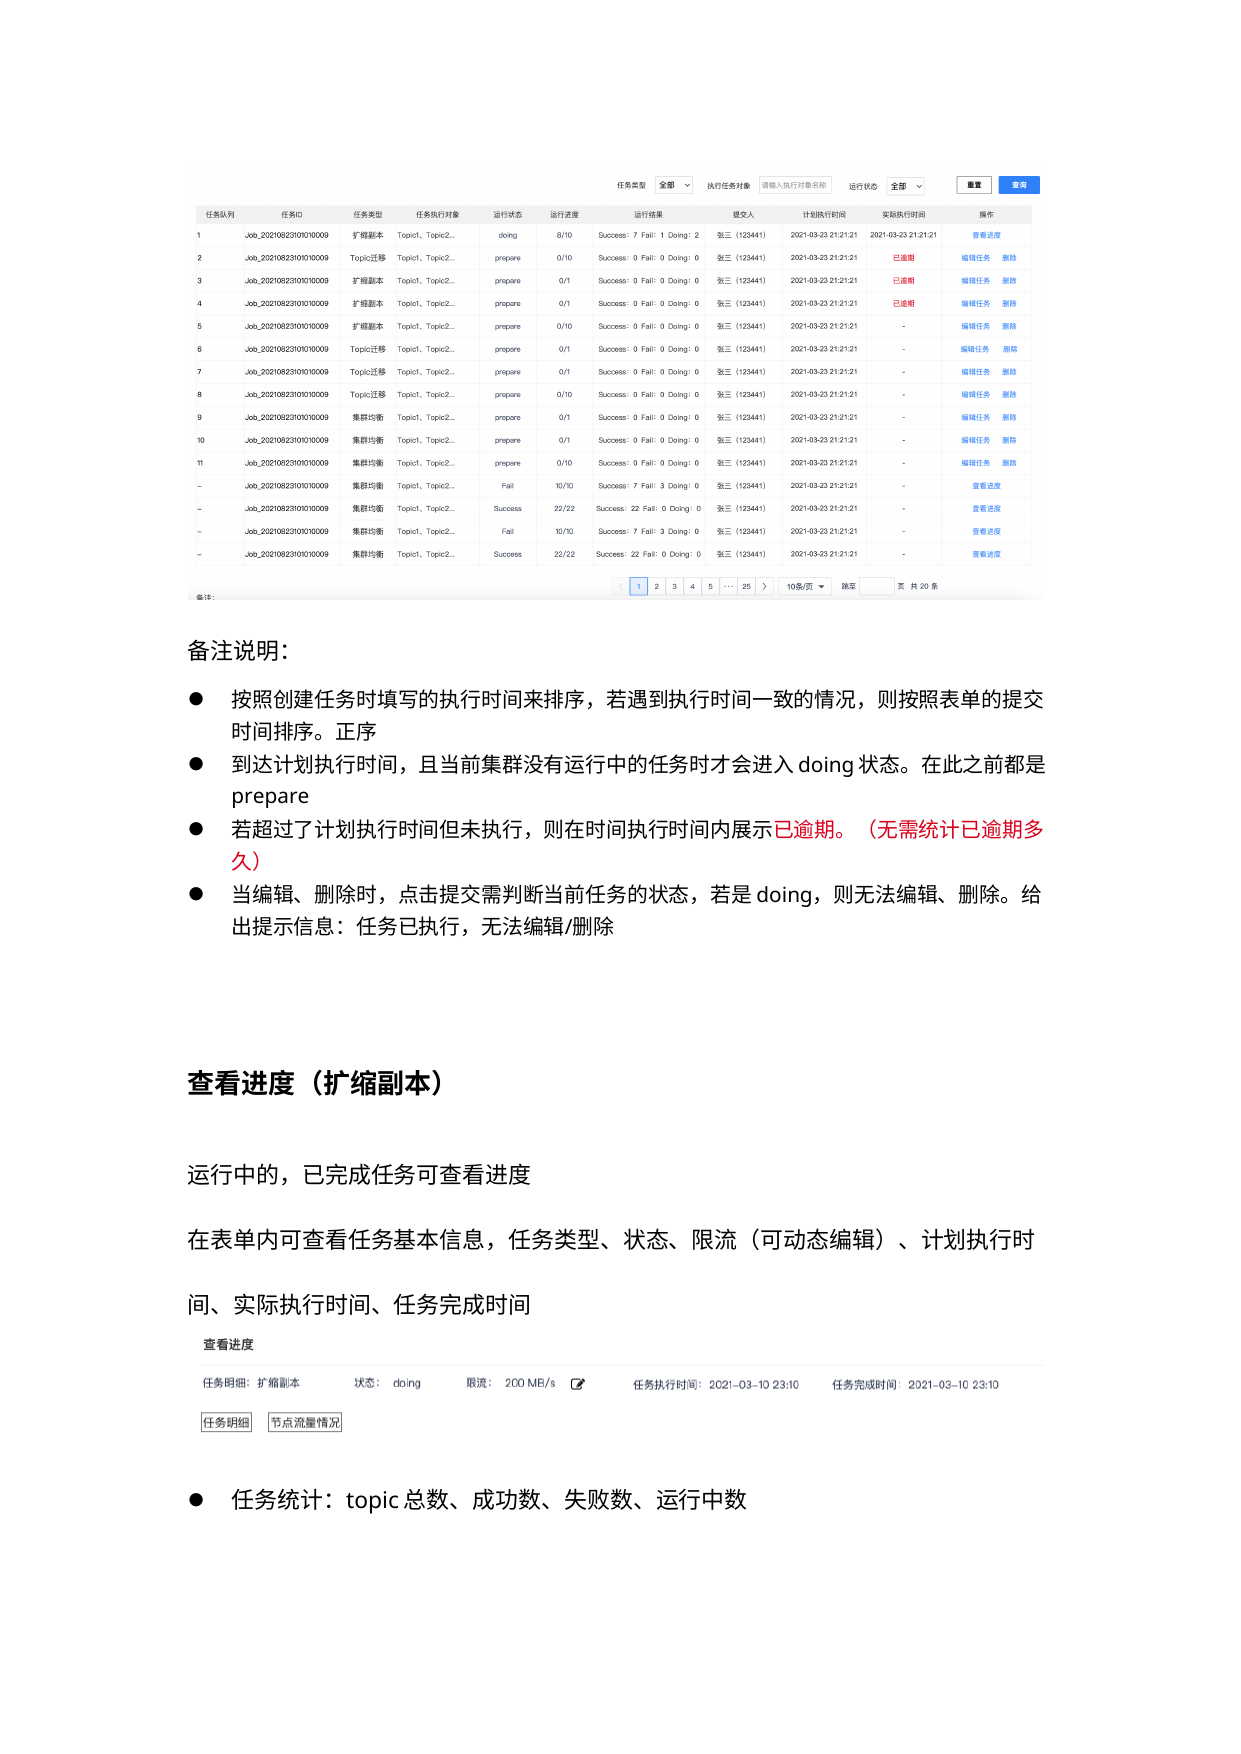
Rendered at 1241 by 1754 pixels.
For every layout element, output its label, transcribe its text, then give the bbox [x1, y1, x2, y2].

list 按照创建任务时填写的执行时间来排序，若遇到执行时间一致的情况，则按照表单的提交时间排序。正序 [187, 682, 1053, 747]
list 任务统计：topic总数、成功数、失败数、运行中数 [187, 1467, 1053, 1532]
text 运行中的，已完成任务可查看进度 [187, 1142, 1053, 1207]
picture [187, 1336, 1044, 1448]
list 到达计划执行时间，且当前集群没有运行中的任务时才会进入doing状态。在此之前都是prepare [187, 747, 1053, 812]
text 查看进度（扩缩副本） [187, 1049, 1053, 1114]
list 若超过了计划执行时间但未执行，则在时间执行时间内展示已逾期。（无需统计已逾期多久） [187, 812, 1053, 877]
text 备注说明： [187, 617, 1053, 682]
text 在表单内可查看任务基本信息，任务类型、状态、限流（可动态编辑）、计划执行时间、实际执行时间、任务完成时间 [187, 1207, 1053, 1337]
picture [187, 162, 1044, 600]
list 当编辑、删除时，点击提交需判断当前任务的状态，若是doing，则无法编辑、删除。给出提示信息：任务已执行，无法编辑/删除 [187, 877, 1053, 942]
